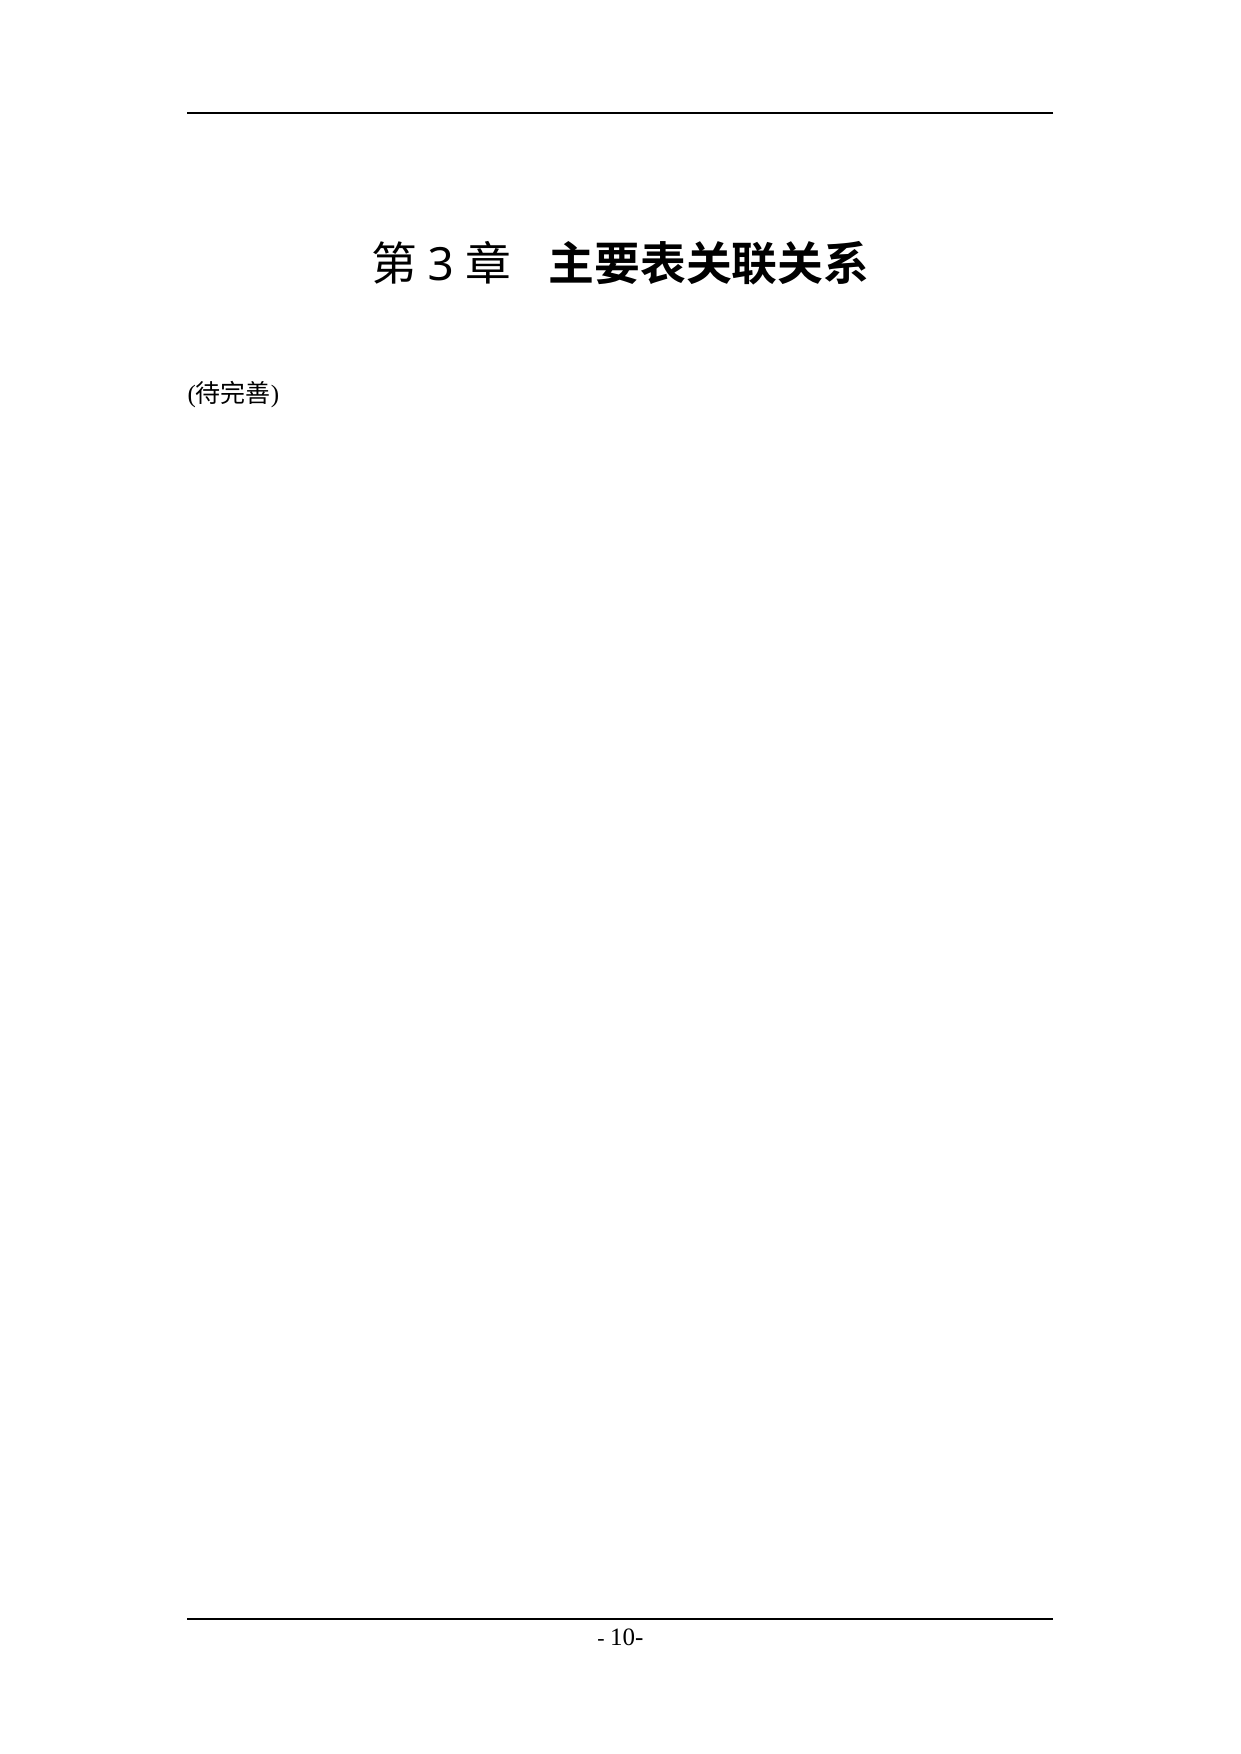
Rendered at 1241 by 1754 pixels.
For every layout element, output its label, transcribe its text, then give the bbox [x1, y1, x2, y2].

text (待完善) [187, 359, 1053, 424]
subtitle 主要表关联关系 [187, 212, 1053, 309]
